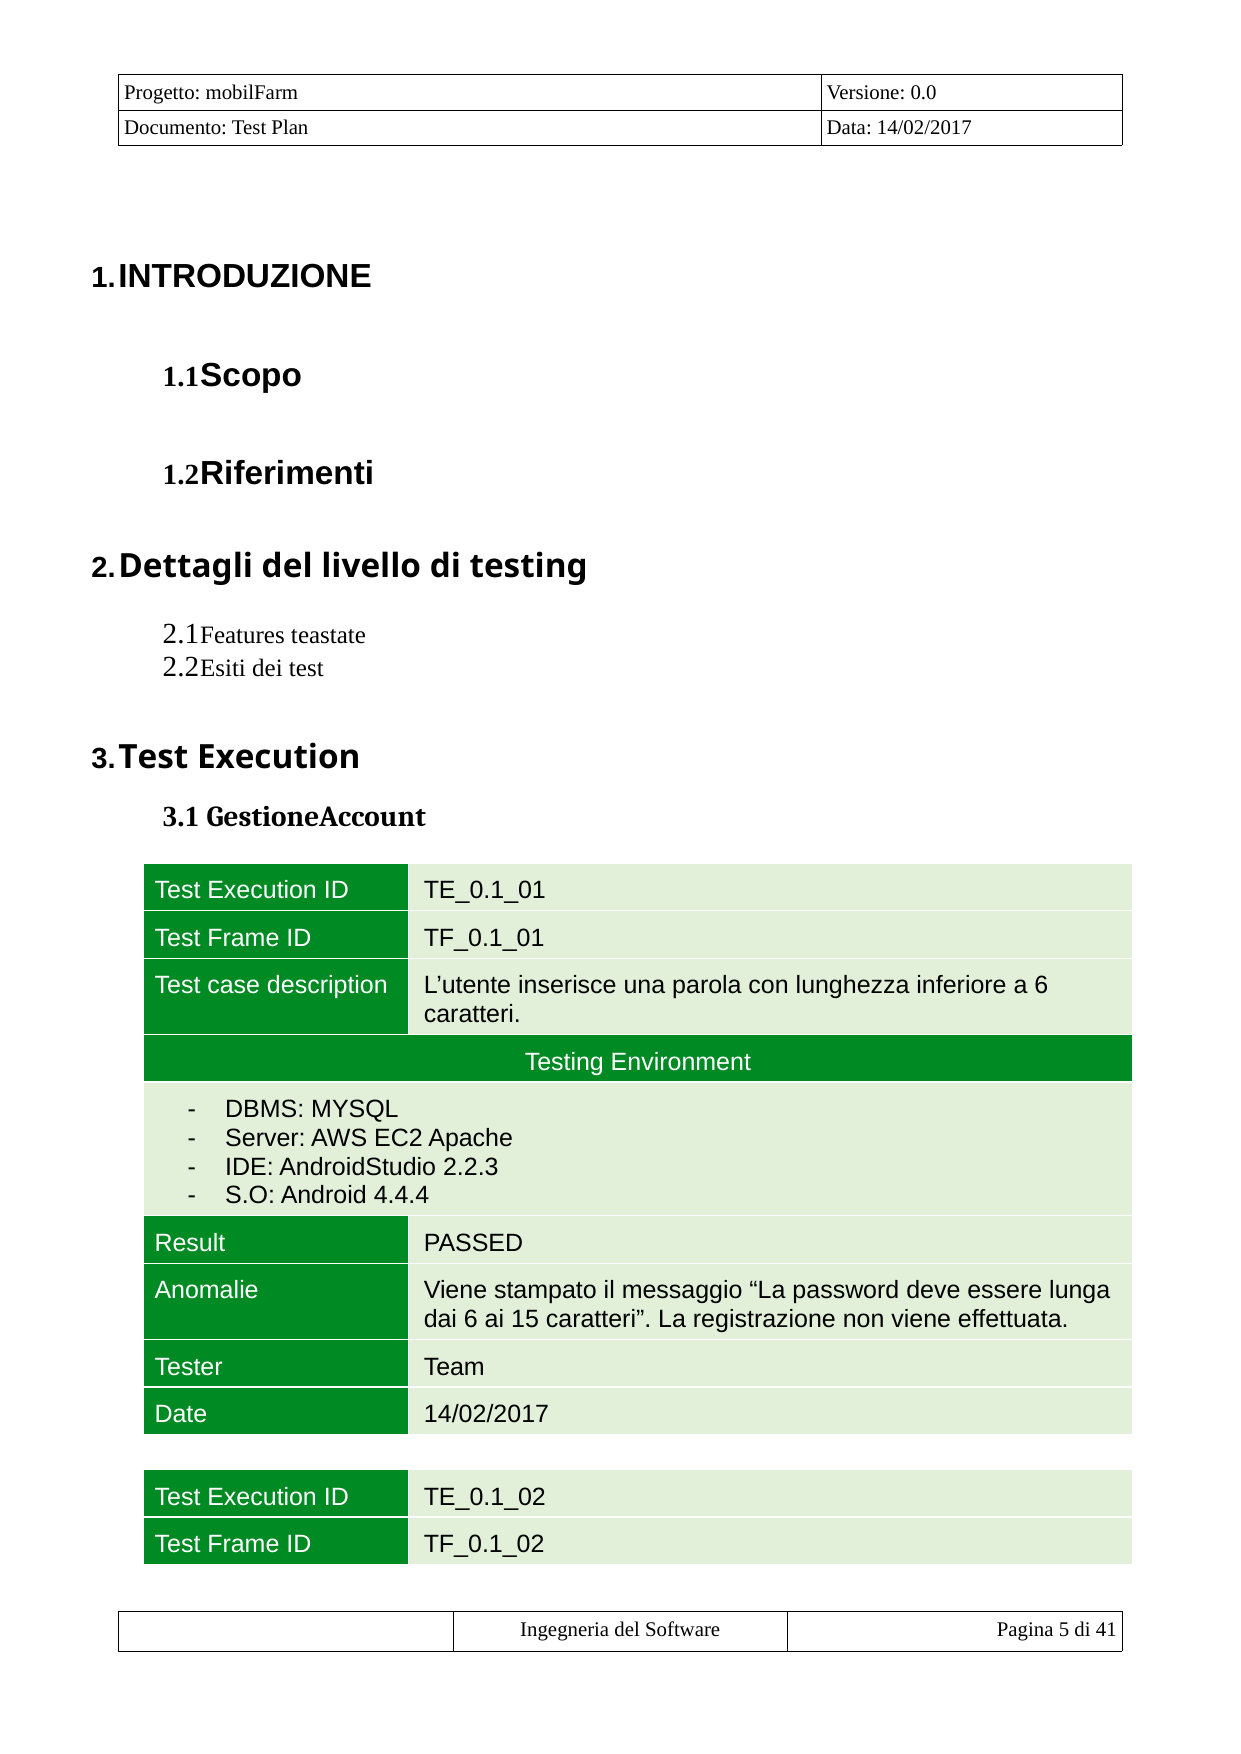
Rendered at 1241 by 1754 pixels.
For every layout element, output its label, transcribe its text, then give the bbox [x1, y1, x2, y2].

table_cell Tester [144, 1340, 408, 1386]
table_cell Test Frame ID [144, 1518, 408, 1564]
table_cell PASSED [409, 1216, 1132, 1263]
table_header Test Execution ID [144, 864, 408, 910]
table_cell Team [409, 1340, 1132, 1386]
subtitle GestioneAccount [162, 799, 1122, 834]
title Riferimenti [162, 453, 1122, 492]
table_cell TF_0.1_01 [409, 911, 1132, 958]
subtitle Test Execution [91, 733, 1122, 778]
table_cell Testing Environment [144, 1035, 1132, 1081]
title INTRODUZIONE [91, 256, 1122, 295]
table_cell 14/02/2017 [409, 1388, 1132, 1434]
table_cell Anomalie [144, 1264, 408, 1339]
table_cell Test case description [144, 959, 408, 1034]
table_header TE_0.1_02 [409, 1470, 1132, 1516]
table_header TE_0.1_01 [409, 864, 1132, 910]
table_cell Test Frame ID [144, 911, 408, 958]
table_cell L’utente inserisce una parola con lunghezza inferiore a 6 caratteri. [409, 959, 1132, 1034]
table_cell TF_0.1_02 [409, 1518, 1132, 1564]
table_header Test Execution ID [144, 1470, 408, 1516]
table_cell Viene stampato il messaggio “La password deve essere lunga dai 6 ai 15 caratteri”. La registrazione non viene effettuata. [409, 1264, 1132, 1339]
subtitle Dettagli del livello di testing [91, 542, 1122, 587]
title Scopo [162, 355, 1122, 393]
list Esiti dei test [162, 649, 1122, 683]
table_cell Date [144, 1388, 408, 1434]
table_cell DBMS: MYSQL Server: AWS EC2 Apache IDE: AndroidStudio 2.2.3 S.O: Android 4.4.4 [144, 1083, 1132, 1215]
list Features teastate [162, 616, 1122, 649]
table_cell Result [144, 1216, 408, 1263]
